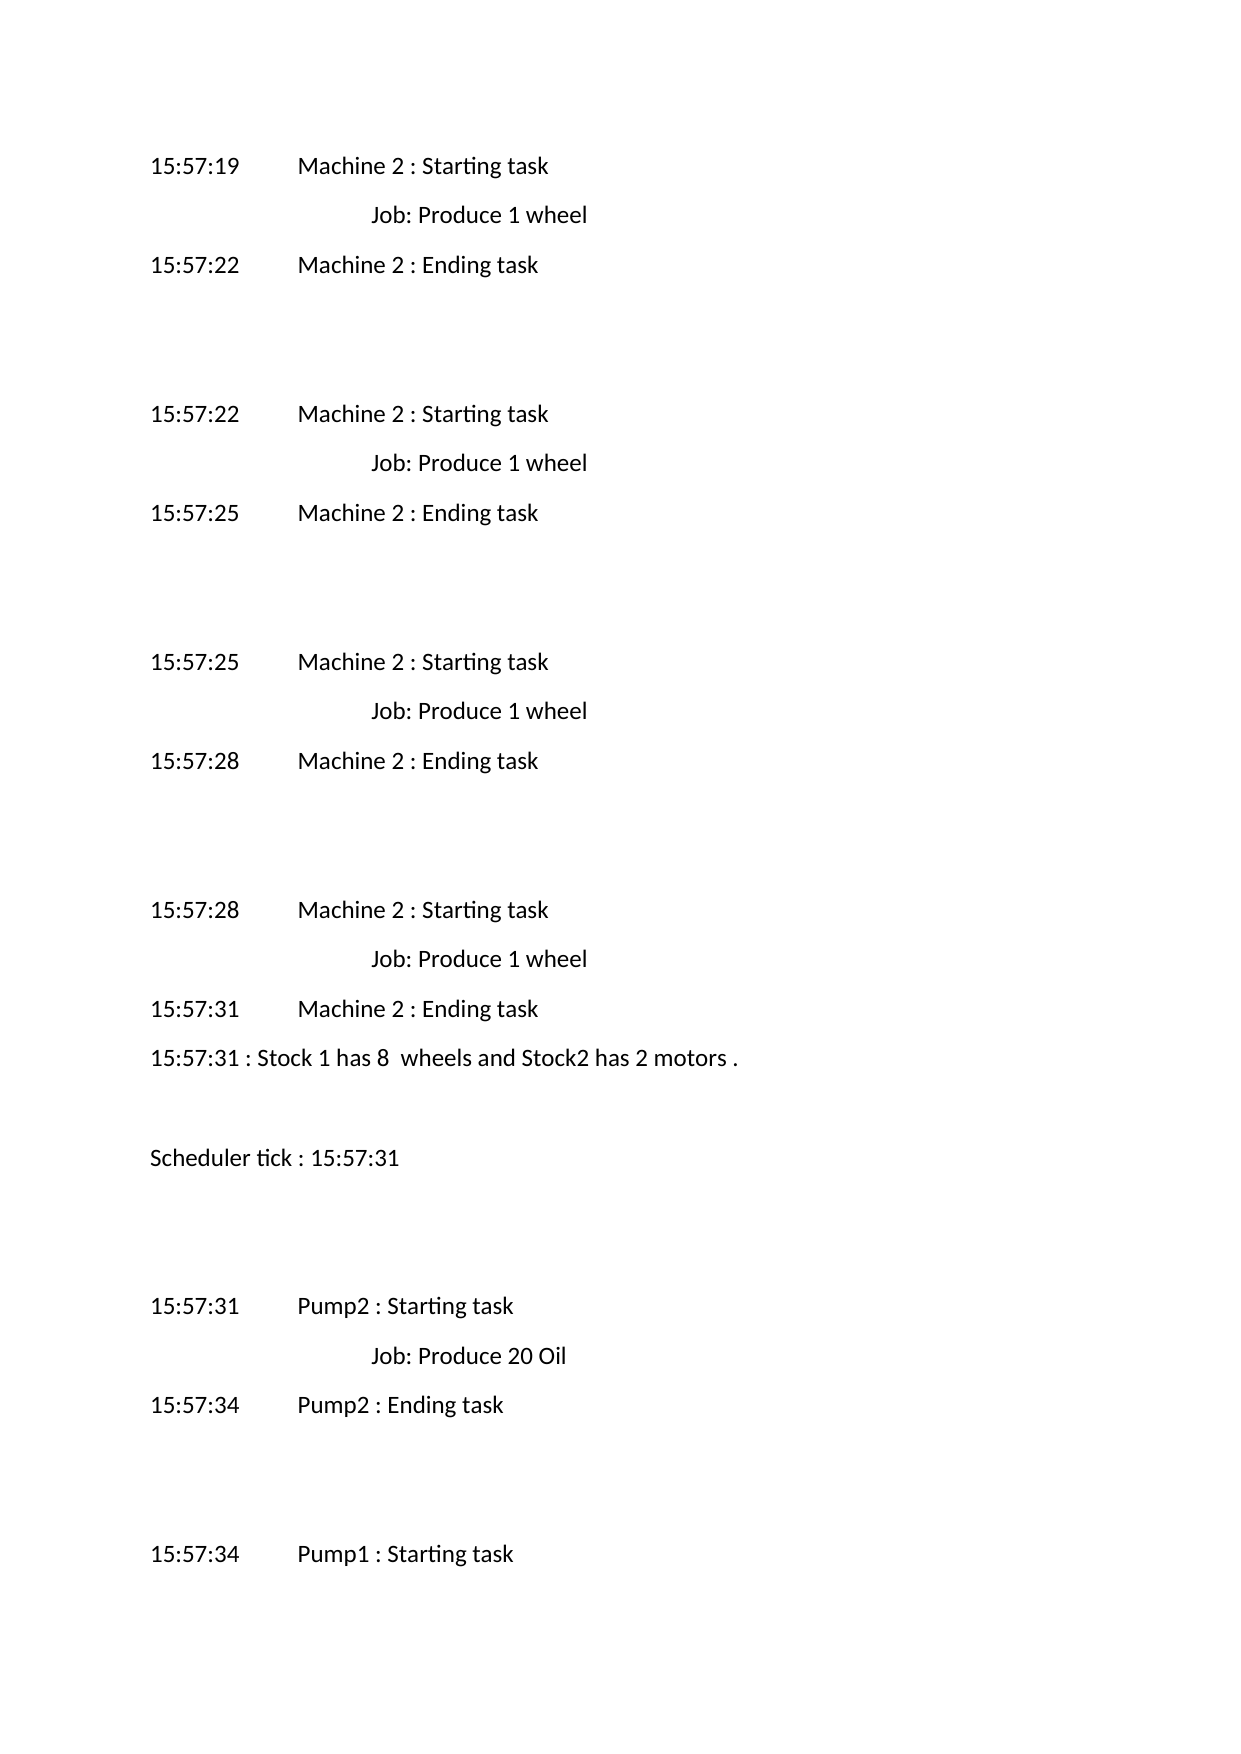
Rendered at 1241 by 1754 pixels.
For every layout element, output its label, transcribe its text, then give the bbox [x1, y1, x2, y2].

text Job: Produce 1 wheel [150, 199, 1090, 230]
text 15:57:22 Machine 2 : Starting task [150, 398, 1090, 428]
text 15:57:34 Pump2 : Ending task [150, 1389, 1090, 1420]
text 15:57:22 Machine 2 : Ending task [150, 249, 1090, 280]
text Job: Produce 1 wheel [150, 943, 1090, 974]
text Job: Produce 1 wheel [150, 695, 1090, 726]
text 15:57:34 Pump1 : Starting task [150, 1538, 1090, 1569]
text 15:57:19 Machine 2 : Starting task [150, 150, 1090, 181]
text 15:57:28 Machine 2 : Ending task [150, 745, 1090, 776]
text 15:57:31 Pump2 : Starting task [150, 1290, 1090, 1321]
text 15:57:31 Machine 2 : Ending task [150, 993, 1090, 1023]
text 15:57:25 Machine 2 : Starting task [150, 646, 1090, 676]
text 15:57:25 Machine 2 : Ending task [150, 497, 1090, 528]
text 15:57:31 : Stock 1 has 8 wheels and Stock2 has 2 motors . [150, 1042, 1090, 1073]
text Job: Produce 20 Oil [150, 1340, 1090, 1371]
text 15:57:28 Machine 2 : Starting task [150, 894, 1090, 924]
text Scheduler tick : 15:57:31 [150, 1142, 1090, 1172]
text Job: Produce 1 wheel [150, 447, 1090, 478]
